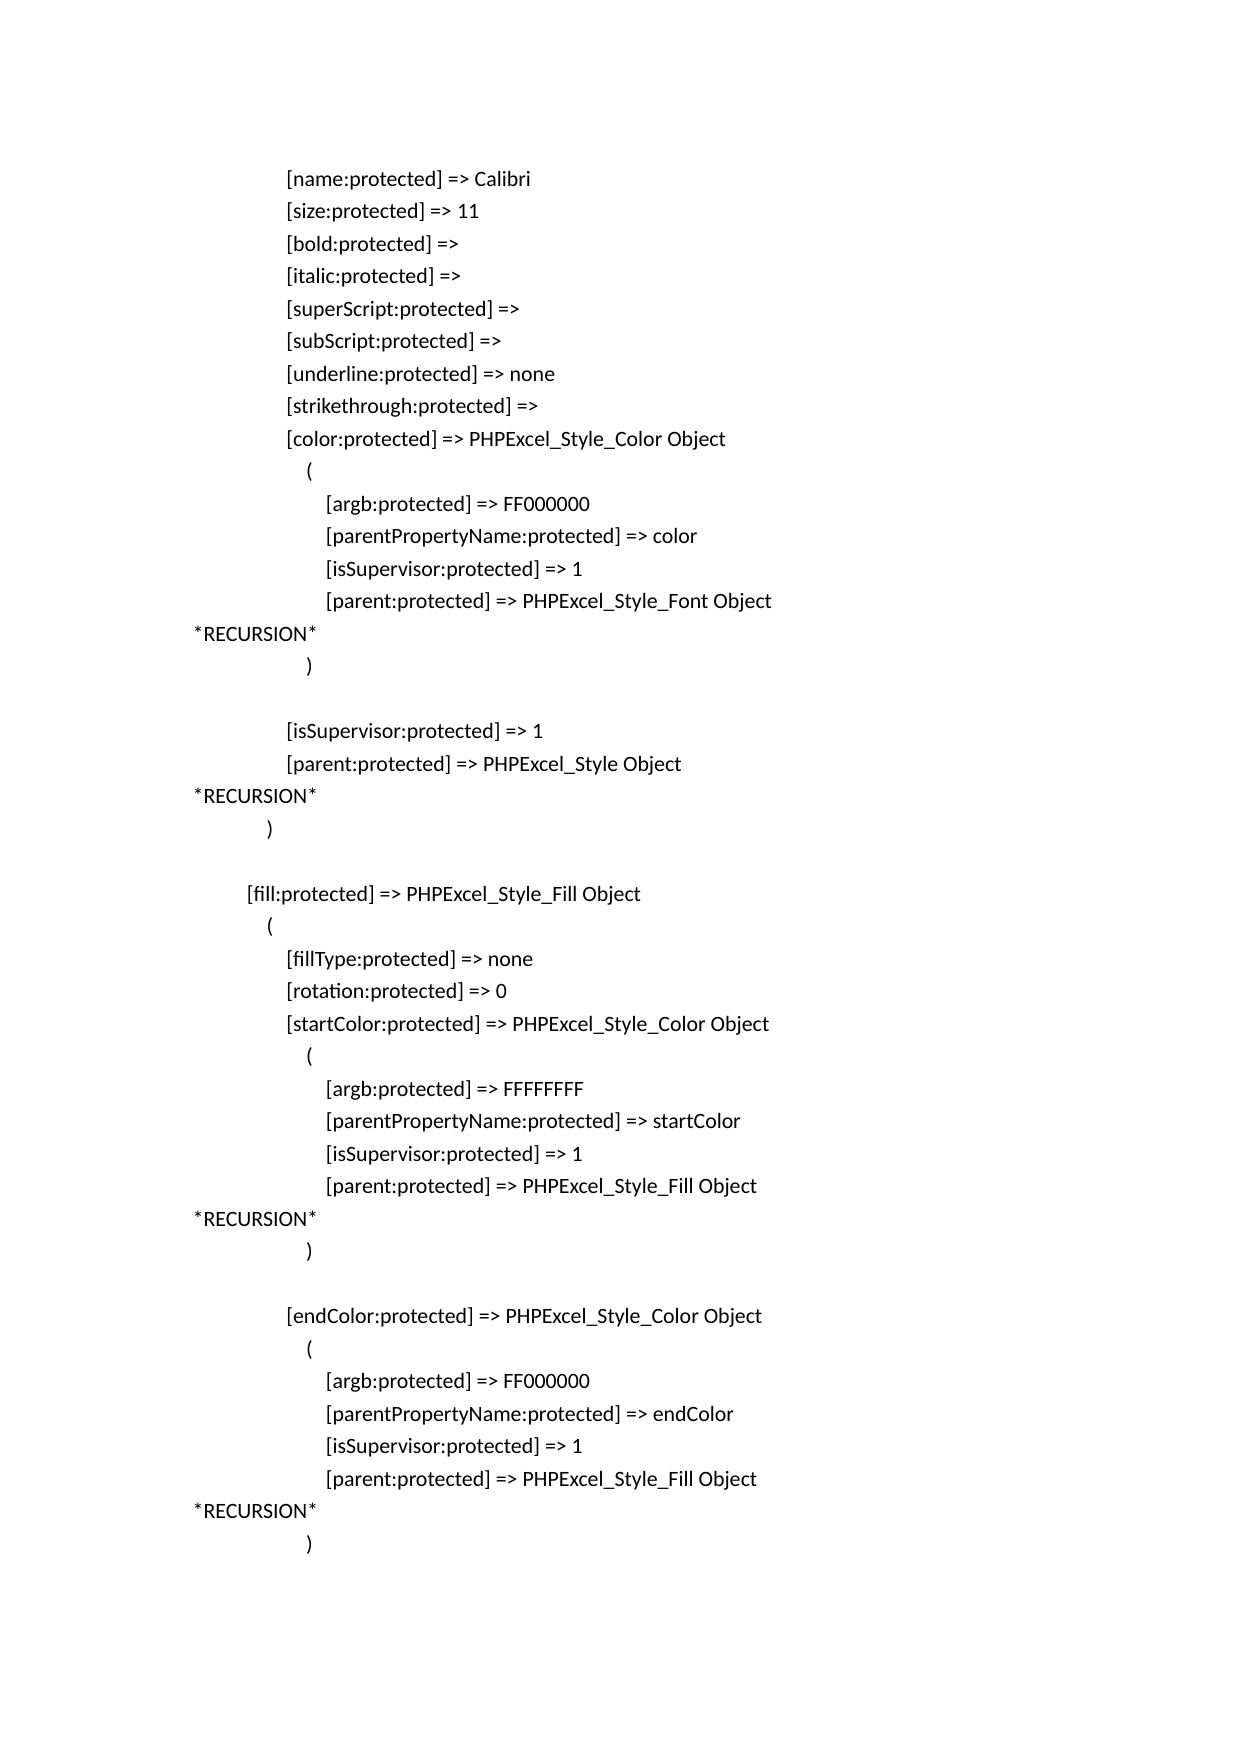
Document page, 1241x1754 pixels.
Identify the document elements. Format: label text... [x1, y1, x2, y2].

text ) [187, 1234, 1053, 1267]
text [parentPropertyName:protected] => endColor [187, 1397, 1053, 1429]
text [size:protected] => 11 [187, 194, 1053, 227]
text [parent:protected] => PHPExcel_Style_Font Object [187, 584, 1053, 617]
text ( [187, 1039, 1053, 1072]
text [strikethrough:protected] => [187, 389, 1053, 422]
text ( [187, 454, 1053, 487]
text [name:protected] => Calibri [187, 162, 1053, 194]
text [subScript:protected] => [187, 324, 1053, 357]
text *RECURSION* [187, 779, 1053, 812]
text [argb:protected] => FF000000 [187, 1364, 1053, 1397]
text [parentPropertyName:protected] => startColor [187, 1104, 1053, 1137]
text ) [187, 812, 1053, 844]
text *RECURSION* [187, 1494, 1053, 1527]
text [isSupervisor:protected] => 1 [187, 552, 1053, 584]
text [color:protected] => PHPExcel_Style_Color Object [187, 422, 1053, 454]
text [endColor:protected] => PHPExcel_Style_Color Object [187, 1299, 1053, 1332]
text [italic:protected] => [187, 259, 1053, 292]
text [fillType:protected] => none [187, 942, 1053, 974]
text ( [187, 1332, 1053, 1364]
text ) [187, 649, 1053, 682]
text *RECURSION* [187, 1202, 1053, 1234]
text [isSupervisor:protected] => 1 [187, 1137, 1053, 1169]
text [parent:protected] => PHPExcel_Style_Fill Object [187, 1462, 1053, 1494]
text [argb:protected] => FF000000 [187, 487, 1053, 519]
text [fill:protected] => PHPExcel_Style_Fill Object [187, 877, 1053, 909]
text ) [187, 1527, 1053, 1559]
text [isSupervisor:protected] => 1 [187, 1429, 1053, 1462]
text ( [187, 909, 1053, 942]
text [isSupervisor:protected] => 1 [187, 714, 1053, 747]
text [superScript:protected] => [187, 292, 1053, 324]
text [parent:protected] => PHPExcel_Style_Fill Object [187, 1169, 1053, 1202]
text [argb:protected] => FFFFFFFF [187, 1072, 1053, 1104]
text [startColor:protected] => PHPExcel_Style_Color Object [187, 1007, 1053, 1039]
text [underline:protected] => none [187, 357, 1053, 389]
text [parent:protected] => PHPExcel_Style Object [187, 747, 1053, 779]
text [parentPropertyName:protected] => color [187, 519, 1053, 552]
text *RECURSION* [187, 617, 1053, 649]
text [bold:protected] => [187, 227, 1053, 259]
text [rotation:protected] => 0 [187, 974, 1053, 1007]
